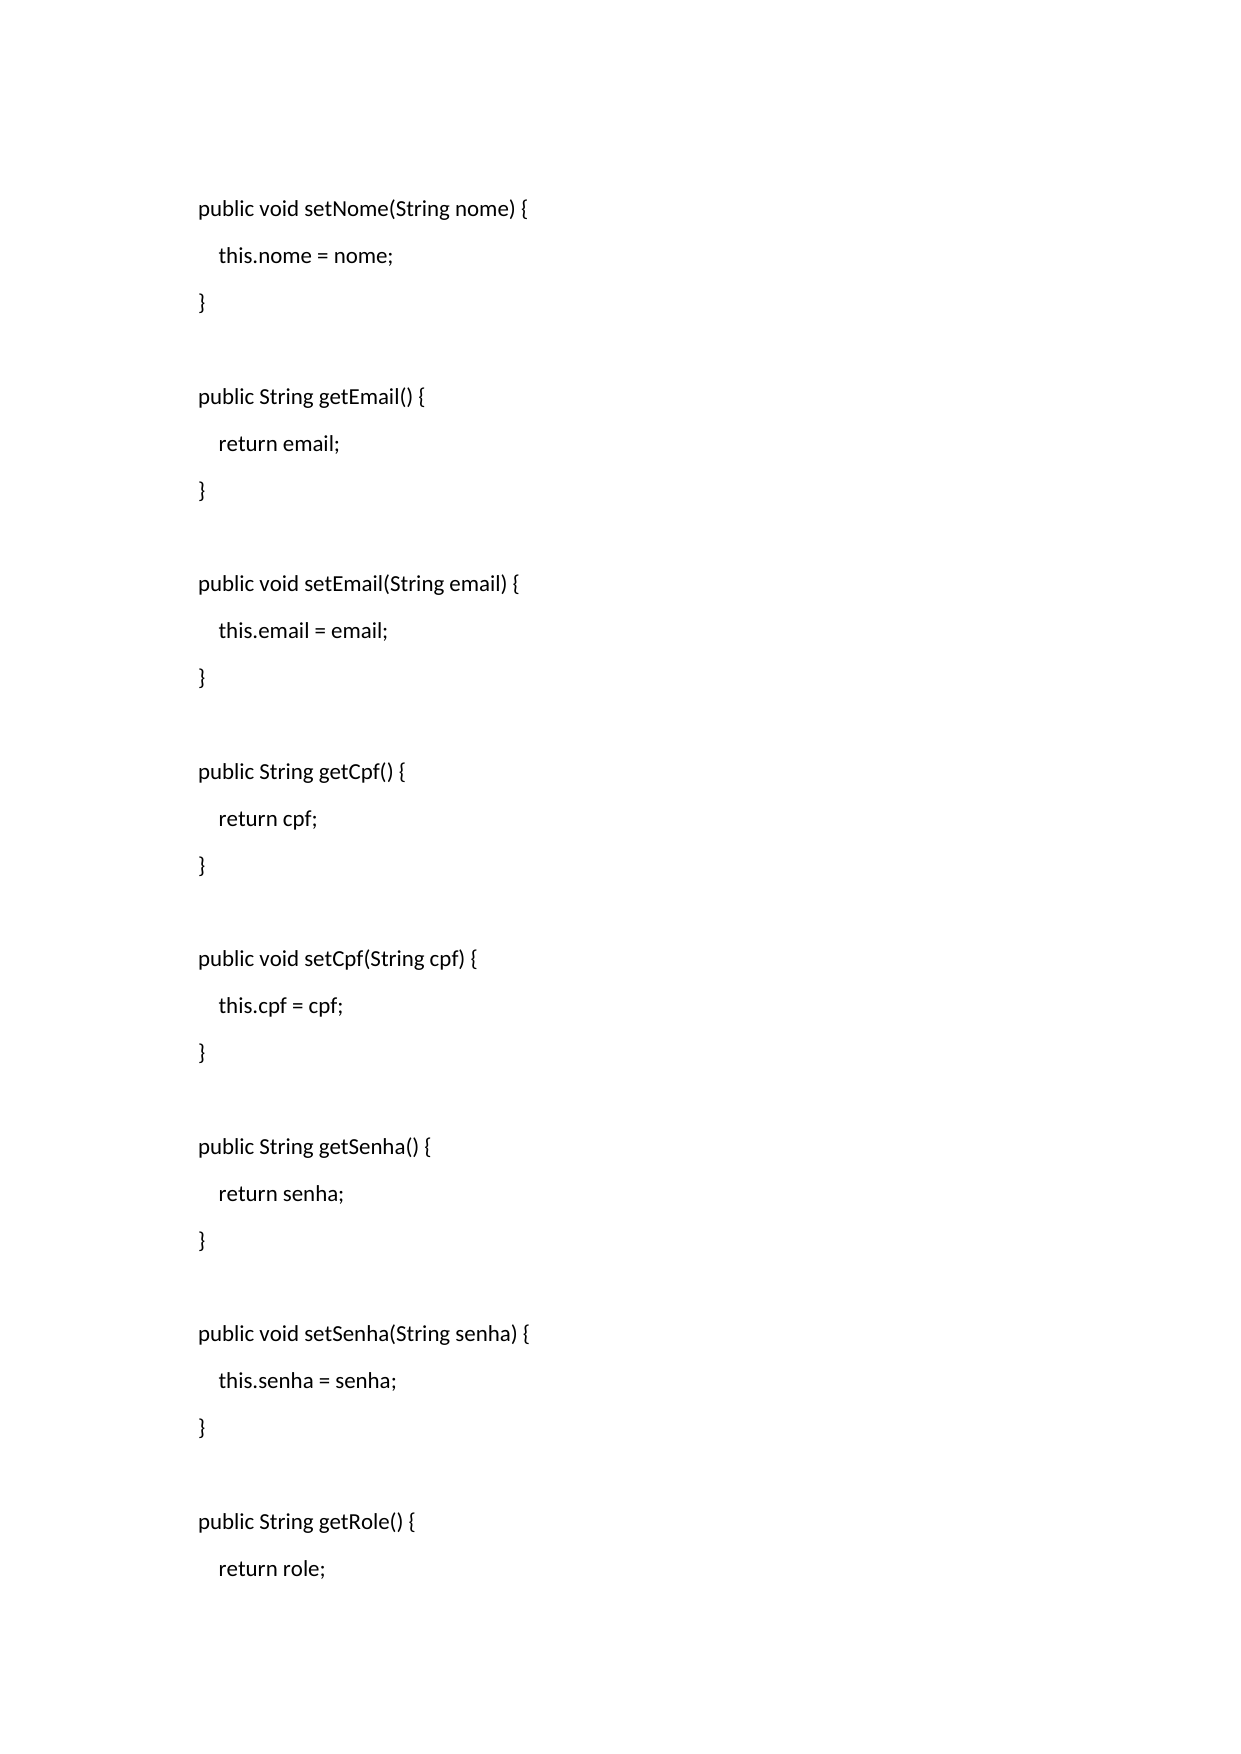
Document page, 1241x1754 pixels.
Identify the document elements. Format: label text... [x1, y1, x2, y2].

text } [177, 663, 1063, 691]
text this.email = email; [177, 616, 1063, 644]
text public void setSenha(String senha) { [177, 1319, 1063, 1347]
text return email; [177, 429, 1063, 457]
text public String getEmail() { [177, 382, 1063, 410]
text public void setNome(String nome) { [177, 194, 1063, 222]
text return role; [177, 1554, 1063, 1582]
text } [177, 288, 1063, 316]
text return senha; [177, 1179, 1063, 1207]
text public String getSenha() { [177, 1132, 1063, 1160]
text } [177, 1038, 1063, 1066]
text public String getCpf() { [177, 757, 1063, 785]
text } [177, 476, 1063, 504]
text } [177, 1226, 1063, 1254]
text } [177, 1413, 1063, 1441]
text public void setEmail(String email) { [177, 569, 1063, 597]
text return cpf; [177, 804, 1063, 832]
text this.cpf = cpf; [177, 991, 1063, 1019]
text public String getRole() { [177, 1507, 1063, 1535]
text } [177, 851, 1063, 879]
text this.nome = nome; [177, 241, 1063, 269]
text this.senha = senha; [177, 1366, 1063, 1394]
text public void setCpf(String cpf) { [177, 944, 1063, 972]
